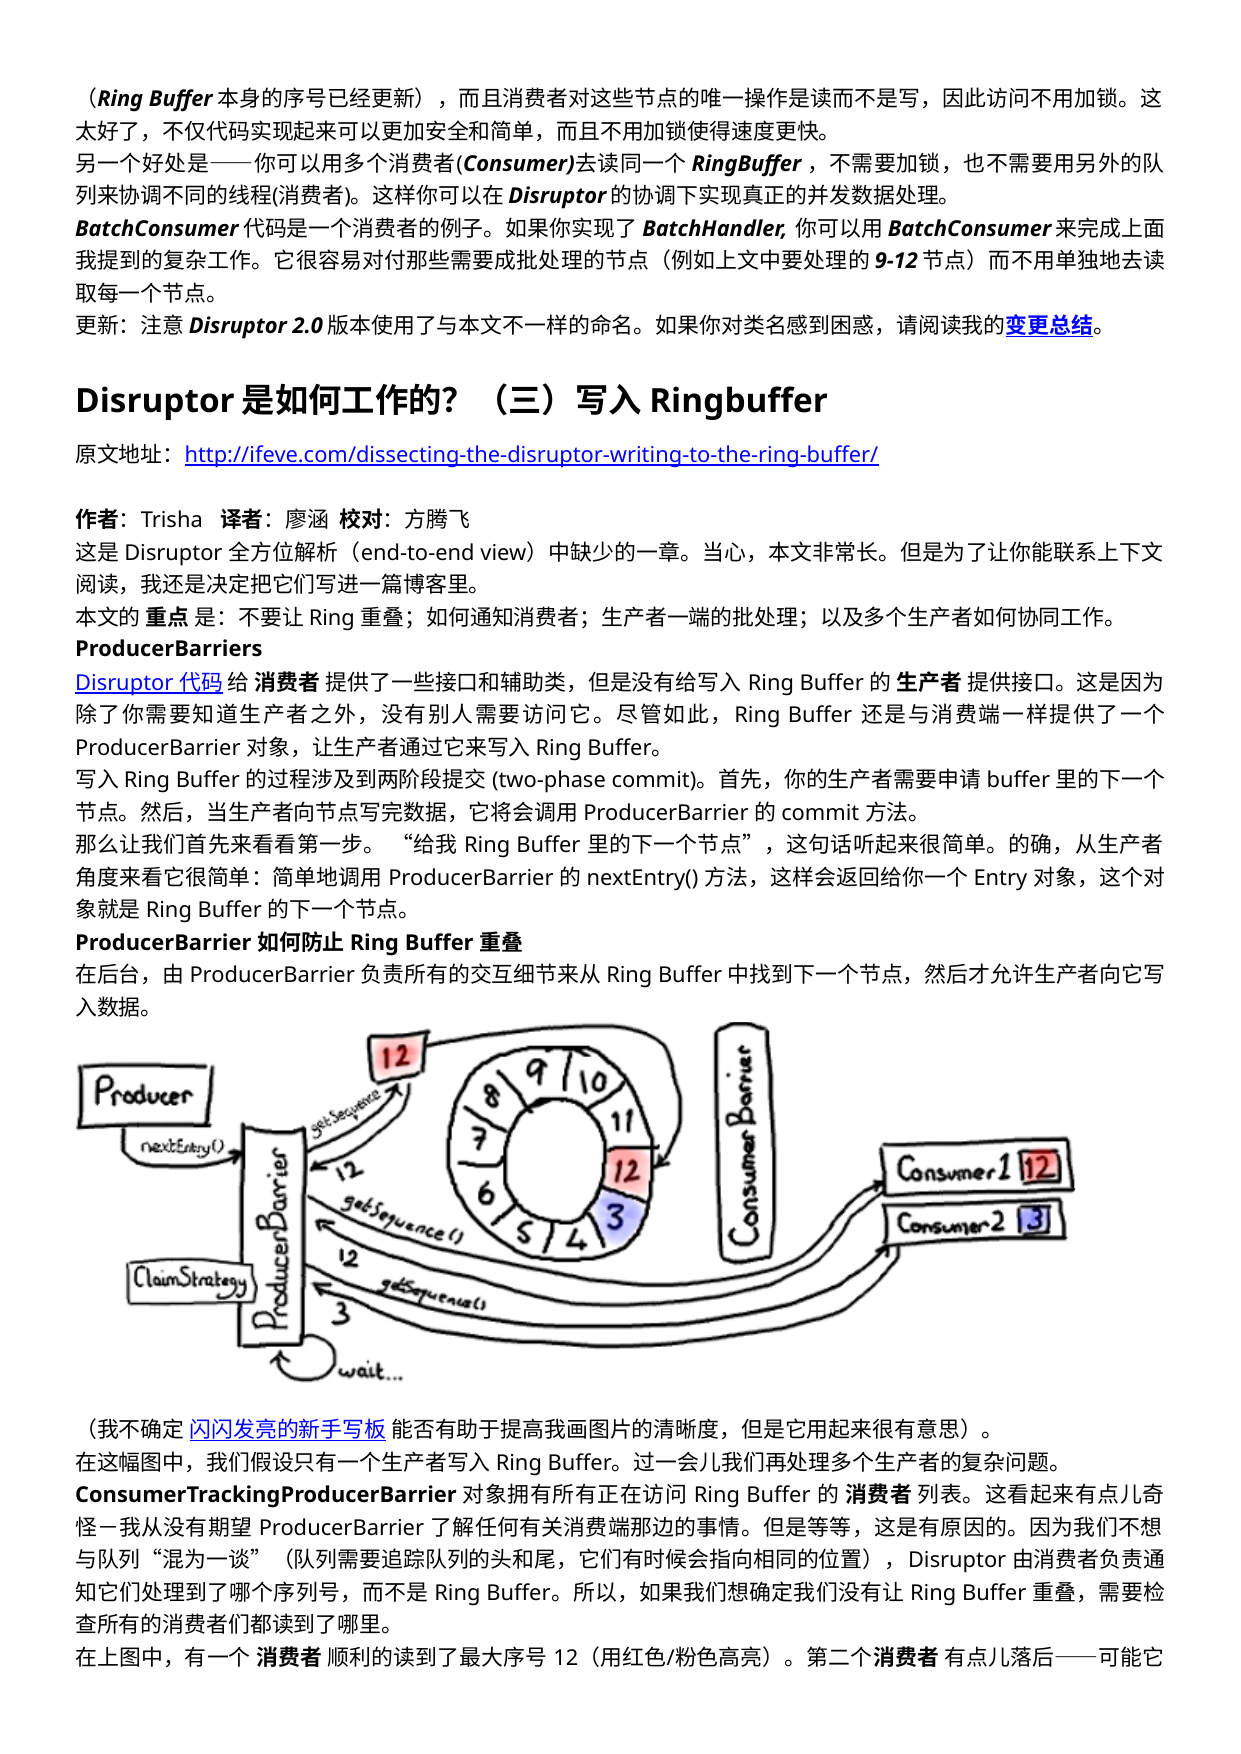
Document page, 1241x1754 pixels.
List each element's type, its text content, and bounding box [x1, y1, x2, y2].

text 在后台，由 ProducerBarrier 负责所有的交互细节来从 Ring Buffer 中找到下一个节点，然后才允许生产者向它写入数据。 [75, 957, 1165, 1022]
text 原文地址：http://ifeve.com/dissecting-the-disruptor-writing-to-the-ring-buffer/ [75, 437, 1165, 502]
text ConsumerTrackingProducerBarrier 对象拥有所有正在访问 Ring Buffer 的 消费者 列表。这看起来有点儿奇怪－我从没有期望 ProducerBarrier 了解任何有关消费端那边的事情。但是等等，这是有原因的。因为我们不想与队列“混为一谈”（队列需要追踪队列的头和尾，它们有时候会指向相同的位置），Disruptor 由消费者负责通知它们处理到了哪个序列号，而不是 Ring Buffer。所以，如果我们想确定我们没有让 Ring Buffer 重叠，需要检查所有的消费者们都读到了哪里。 [75, 1477, 1165, 1639]
text 在这幅图中，我们假设只有一个生产者写入 Ring Buffer。过一会儿我们再处理多个生产者的复杂问题。 [75, 1444, 1165, 1477]
text 在上图中，有一个 消费者 顺利的读到了最大序号 12（用红色/粉色高亮）。第二个消费者 有点儿落后——可能它在做 I/O 操作之类的——它停在序号 3。因此消费者 2 在赶上消费者 1 之前要跑完整个 Ring Buffer 一圈的距离。 [75, 1639, 1165, 1672]
text 这是 Disruptor 全方位解析（end-to-end view）中缺少的一章。当心，本文非常长。但是为了让你能联系上下文阅读，我还是决定把它们写进一篇博客里。 [75, 534, 1165, 599]
text 更新：注意Disruptor 2.0版本使用了与本文不一样的命名。如果你对类名感到困惑，请阅读我的变更总结。 [75, 308, 1165, 341]
text Disruptor 代码​ 给 消费者 提供了一些接口和辅助类，但是没有给写入 Ring Buffer 的 生产者 提供接口。这是因为除了你需要知道生产者之外，没有别人需要访问它。尽管如此，Ring Buffer 还是与消费端一样提供了一个 ProducerBarrier 对象，让生产者通过它来写入 Ring Buffer。 [75, 664, 1165, 762]
text ProducerBarriers [75, 632, 1165, 664]
text 那么让我们首先来看看第一步。 “给我 Ring Buffer 里的下一个节点”，这句话听起来很简单。的确，从生产者角度来看它很简单：简单地调用 ProducerBarrier 的 nextEntry() 方法，这样会返回给你一个 Entry 对象，这个对象就是 Ring Buffer 的下一个节点。 [75, 827, 1165, 924]
title Disruptor是如何工作的？（三）写入 Ringbuffer [75, 366, 1165, 431]
text 本文的 重点 是：不要让 Ring 重叠；如何通知消费者；生产者一端的批处理；以及多个生产者如何协同工作。 [75, 599, 1165, 632]
text BatchConsumer代码是一个消费者的例子。如果你实现了BatchHandler, 你可以用BatchConsumer来完成上面我提到的复杂工作。它很容易对付那些需要成批处理的节点（例如上文中要处理的9-12节点）而不用单独地去读取每一个节点。 [75, 211, 1165, 308]
text 另一个好处是——你可以用多个消费者(Consumer)去读同一个RingBuffer ，不需要加锁，也不需要用另外的队列来协调不同的线程(消费者)。这样你可以在Disruptor的协调下实现真正的并发数据处理。 [75, 146, 1165, 211]
picture [75, 1022, 1075, 1383]
text 作者：Trisha 译者：廖涵 校对：方腾飞 [75, 502, 1165, 534]
text ProducerBarrier 如何防止 Ring Buffer 重叠 [75, 924, 1165, 957]
text 写入 Ring Buffer 的过程涉及到两阶段提交 (two-phase commit)。首先，你的生产者需要申请 buffer 里的下一个节点。然后，当生产者向节点写完数据，它将会调用 ProducerBarrier 的 commit 方法。 [75, 762, 1165, 827]
text （我不确定 闪闪发亮的新手写板​ 能否有助于提高我画图片的清晰度，但是它用起来很有意思）。 [75, 1412, 1165, 1444]
